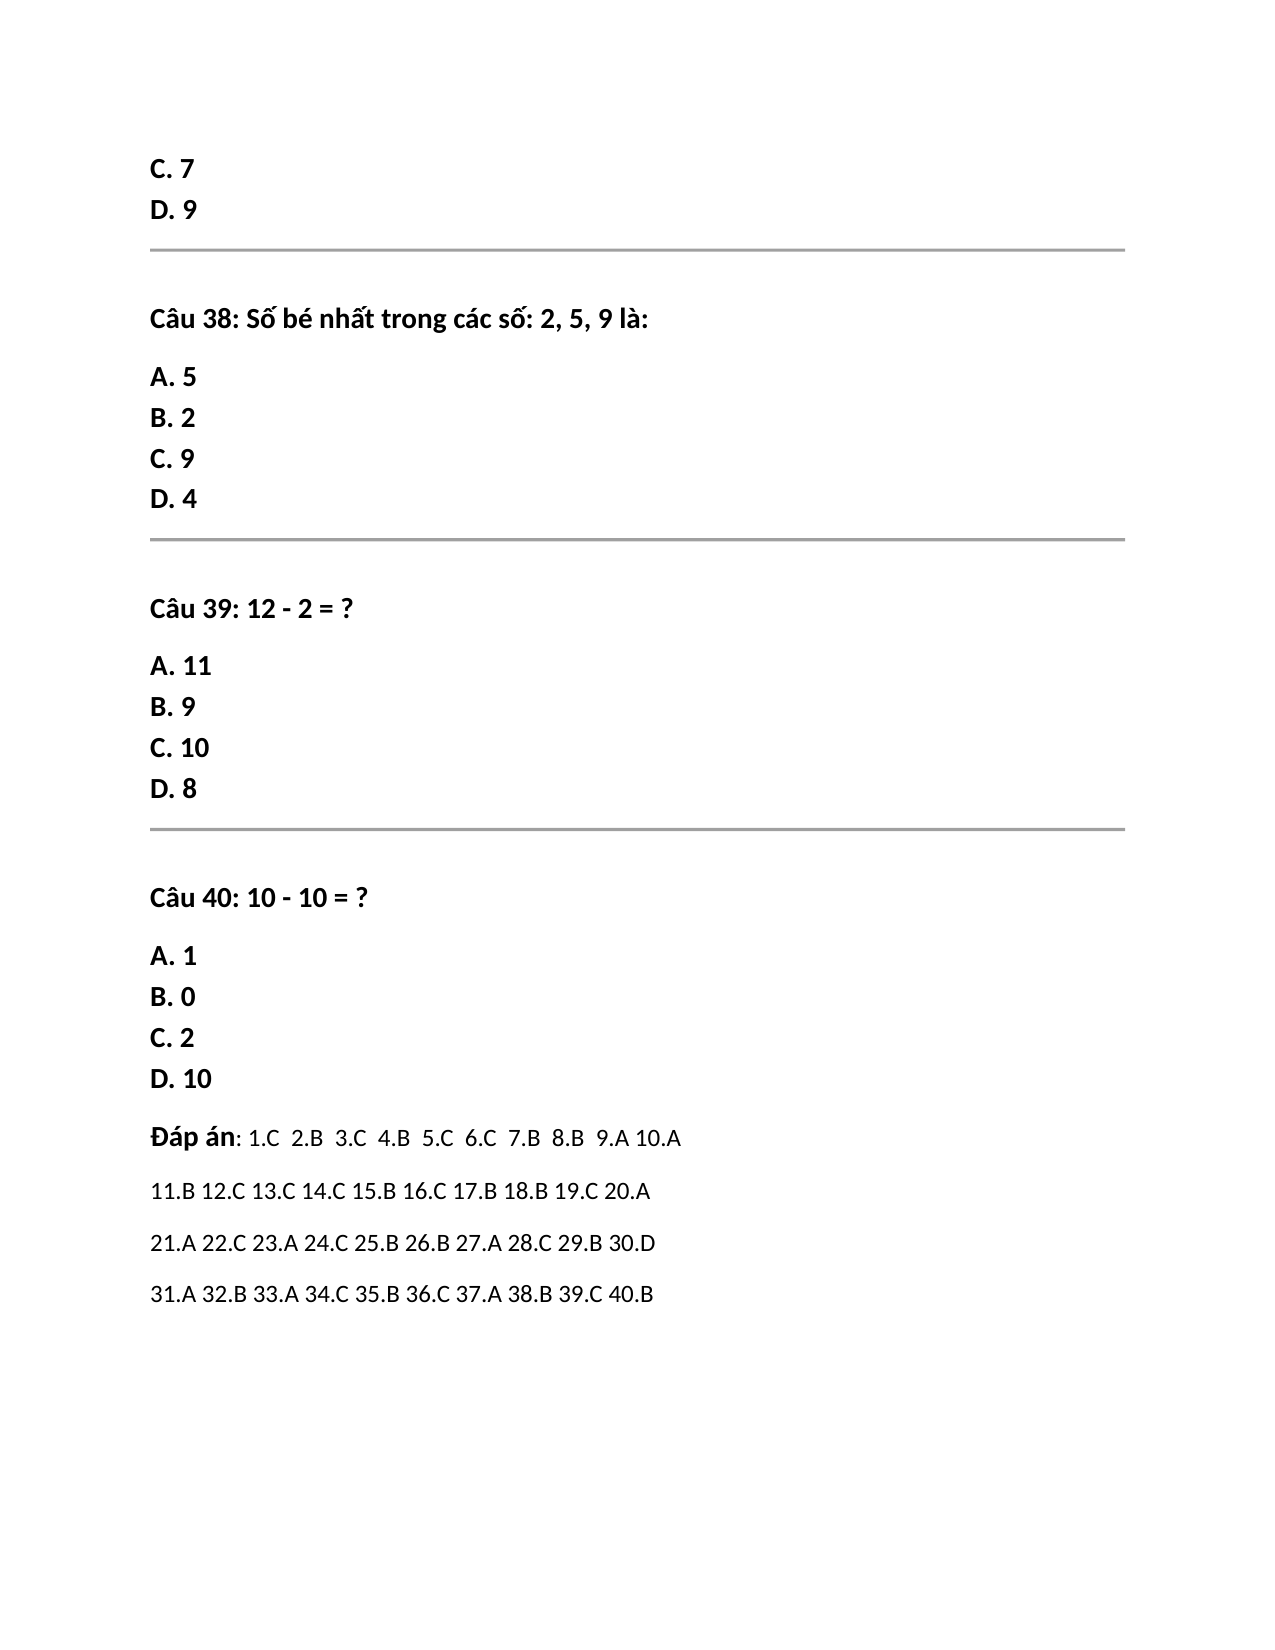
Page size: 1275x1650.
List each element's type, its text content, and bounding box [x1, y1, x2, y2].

text 11.B 12.C 13.C 14.C 15.B 16.C 17.B 18.B 19.C 20.A [150, 1175, 1125, 1206]
text A. 8 B. 6 C. 7 D. 9 [150, 150, 1125, 227]
text Câu 40: 10 - 10 = ? [150, 879, 1125, 915]
text Đáp án: 1.C 2.B 3.C 4.B 5.C 6.C 7.B 8.B 9.A 10.A [150, 1118, 1125, 1153]
text 31.A 32.B 33.A 34.C 35.B 36.C 37.A 38.B 39.C 40.B [150, 1278, 1125, 1309]
text Câu 39: 12 - 2 = ? [150, 590, 1125, 626]
text A. 5 B. 2 C. 9 D. 4 [150, 358, 1125, 516]
text Câu 38: Số bé nhất trong các số: 2, 5, 9 là: [150, 300, 1125, 336]
text A. 11 B. 9 C. 10 D. 8 [150, 647, 1125, 806]
text A. 1 B. 0 C. 2 D. 10 [150, 937, 1125, 1096]
text 21.A 22.C 23.A 24.C 25.B 26.B 27.A 28.C 29.B 30.D [150, 1227, 1125, 1257]
